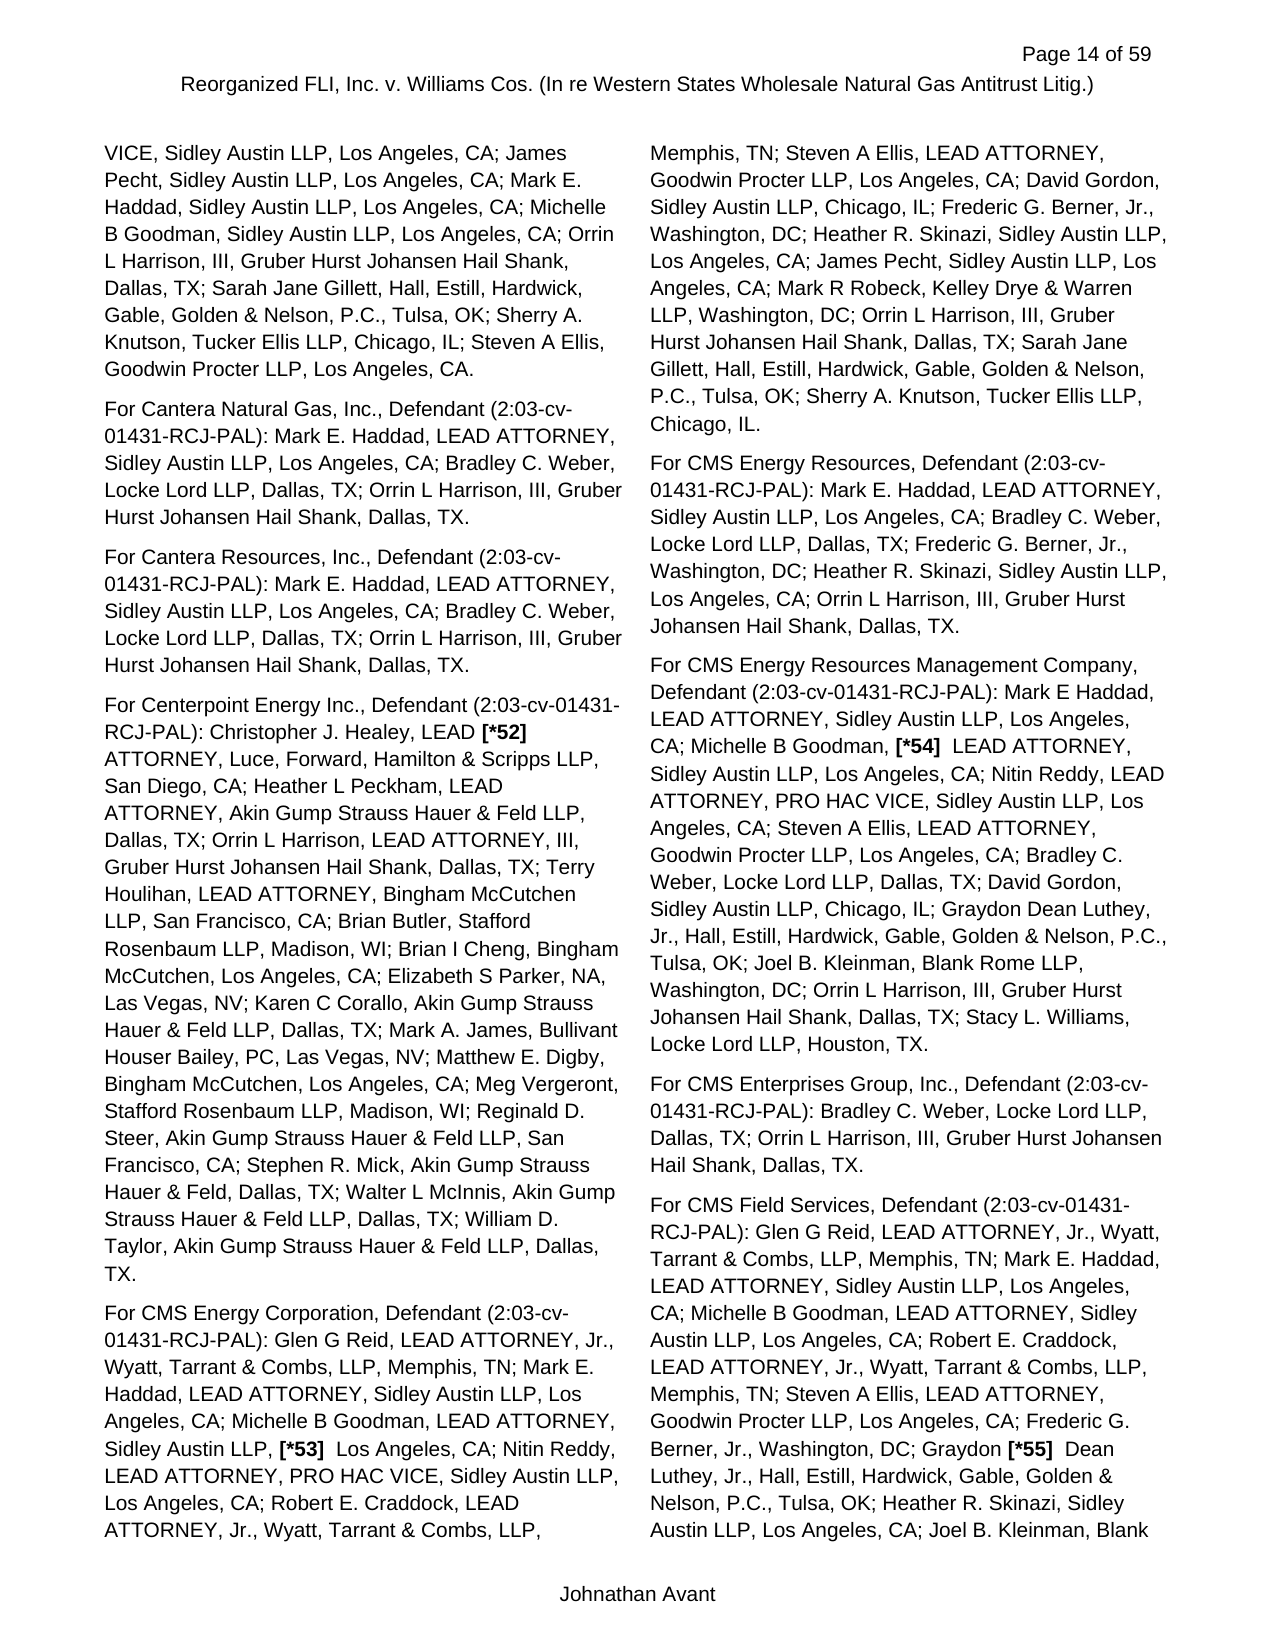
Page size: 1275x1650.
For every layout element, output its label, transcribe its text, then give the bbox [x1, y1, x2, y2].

text For CMS Enterprises Group, Inc., Defendant (2:03-cv-01431-RCJ-PAL): Bradley C. Weber, Locke Lord LLP, Dallas, TX; Orrin L Harrison, III, Gruber Hurst Johansen Hail Shank, Dallas, TX. [650, 1069, 1171, 1177]
text For Centerpoint Energy Inc., Defendant (2:03-cv-01431-RCJ-PAL): Christopher J. Healey, LEAD [*52] ATTORNEY, Luce, Forward, Hamilton & Scripps LLP, San Diego, CA; Heather L Peckham, LEAD ATTORNEY, Akin Gump Strauss Hauer & Feld LLP, Dallas, TX; Orrin L Harrison, LEAD ATTORNEY, III, Gruber Hurst Johansen Hail Shank, Dallas, TX; Terry Houlihan, LEAD ATTORNEY, Bingham McCutchen LLP, San Francisco, CA; Brian Butler, Stafford Rosenbaum LLP, Madison, WI; Brian I Cheng, Bingham McCutchen, Los Angeles, CA; Elizabeth S Parker, NA, Las Vegas, NV; Karen C Corallo, Akin Gump Strauss Hauer & Feld LLP, Dallas, TX; Mark A. James, Bullivant Houser Bailey, PC, Las Vegas, NV; Matthew E. Digby, Bingham McCutchen, Los Angeles, CA; Meg Vergeront, Stafford Rosenbaum LLP, Madison, WI; Reginald D. Steer, Akin Gump Strauss Hauer & Feld LLP, San Francisco, CA; Stephen R. Mick, Akin Gump Strauss Hauer & Feld, Dallas, TX; Walter L McInnis, Akin Gump Strauss Hauer & Feld LLP, Dallas, TX; William D. Taylor, Akin Gump Strauss Hauer & Feld LLP, Dallas, TX. [104, 689, 625, 1285]
text For CMS Energy Corporation, Defendant (2:03-cv-01431-RCJ-PAL): Glen G Reid, LEAD ATTORNEY, Jr., Wyatt, Tarrant & Combs, LLP, Memphis, TN; Mark E. Haddad, LEAD ATTORNEY, Sidley Austin LLP, Los Angeles, CA; Michelle B Goodman, LEAD ATTORNEY, Sidley Austin LLP, [*53] Los Angeles, CA; Nitin Reddy, LEAD ATTORNEY, PRO HAC VICE, Sidley Austin LLP, Los Angeles, CA; Robert E. Craddock, LEAD ATTORNEY, Jr., Wyatt, Tarrant & Combs, LLP, Memphis, TN; Steven A Ellis, LEAD ATTORNEY, Goodwin Procter LLP, Los Angeles, CA; David Gordon, Sidley Austin LLP, Chicago, IL; Frederic G. Berner, Jr., Washington, DC; Heather R. Skinazi, Sidley Austin LLP, Los Angeles, CA; James Pecht, Sidley Austin LLP, Los Angeles, CA; Mark R Robeck, Kelley Drye & Warren LLP, Washington, DC; Orrin L Harrison, III, Gruber Hurst Johansen Hail Shank, Dallas, TX; Sarah Jane Gillett, Hall, Estill, Hardwick, Gable, Golden & Nelson, P.C., Tulsa, OK; Sherry A. Knutson, Tucker Ellis LLP, Chicago, IL. [650, 137, 1171, 435]
text For Cantera Natural Gas, Inc., Defendant (2:03-cv-01431-RCJ-PAL): Mark E. Haddad, LEAD ATTORNEY, Sidley Austin LLP, Los Angeles, CA; Bradley C. Weber, Locke Lord LLP, Dallas, TX; Orrin L Harrison, III, Gruber Hurst Johansen Hail Shank, Dallas, TX. [104, 394, 625, 529]
text For CMS Energy Resources Management Company, Defendant (2:03-cv-01431-RCJ-PAL): Mark E Haddad, LEAD ATTORNEY, Sidley Austin LLP, Los Angeles, CA; Michelle B Goodman, [*54] LEAD ATTORNEY, Sidley Austin LLP, Los Angeles, CA; Nitin Reddy, LEAD ATTORNEY, PRO HAC VICE, Sidley Austin LLP, Los Angeles, CA; Steven A Ellis, LEAD ATTORNEY, Goodwin Procter LLP, Los Angeles, CA; Bradley C. Weber, Locke Lord LLP, Dallas, TX; David Gordon, Sidley Austin LLP, Chicago, IL; Graydon Dean Luthey, Jr., Hall, Estill, Hardwick, Gable, Golden & Nelson, P.C., Tulsa, OK; Joel B. Kleinman, Blank Rome LLP, Washington, DC; Orrin L Harrison, III, Gruber Hurst Johansen Hail Shank, Dallas, TX; Stacy L. Williams, Locke Lord LLP, Houston, TX. [650, 650, 1171, 1056]
text For Cantera Resources, Inc., Defendant (2:03-cv-01431-RCJ-PAL): Mark E. Haddad, LEAD ATTORNEY, Sidley Austin LLP, Los Angeles, CA; Bradley C. Weber, Locke Lord LLP, Dallas, TX; Orrin L Harrison, III, Gruber Hurst Johansen Hail Shank, Dallas, TX. [104, 542, 625, 677]
text For CMS Energy Resources, Defendant (2:03-cv-01431-RCJ-PAL): Mark E. Haddad, LEAD ATTORNEY, Sidley Austin LLP, Los Angeles, CA; Bradley C. Weber, Locke Lord LLP, Dallas, TX; Frederic G. Berner, Jr., Washington, DC; Heather R. Skinazi, Sidley Austin LLP, Los Angeles, CA; Orrin L Harrison, III, Gruber Hurst Johansen Hail Shank, Dallas, TX. [650, 448, 1171, 637]
text For CMS Energy Corporation, Defendant (2:03-cv-01431-RCJ-PAL): Glen G Reid, LEAD ATTORNEY, Jr., Wyatt, Tarrant & Combs, LLP, Memphis, TN; Mark E. Haddad, LEAD ATTORNEY, Sidley Austin LLP, Los Angeles, CA; Michelle B Goodman, LEAD ATTORNEY, Sidley Austin LLP, [*53] Los Angeles, CA; Nitin Reddy, LEAD ATTORNEY, PRO HAC VICE, Sidley Austin LLP, Los Angeles, CA; Robert E. Craddock, LEAD ATTORNEY, Jr., Wyatt, Tarrant & Combs, LLP, Memphis, TN; Steven A Ellis, LEAD ATTORNEY, Goodwin Procter LLP, Los Angeles, CA; David Gordon, Sidley Austin LLP, Chicago, IL; Frederic G. Berner, Jr., Washington, DC; Heather R. Skinazi, Sidley Austin LLP, Los Angeles, CA; James Pecht, Sidley Austin LLP, Los Angeles, CA; Mark R Robeck, Kelley Drye & Warren LLP, Washington, DC; Orrin L Harrison, III, Gruber Hurst Johansen Hail Shank, Dallas, TX; Sarah Jane Gillett, Hall, Estill, Hardwick, Gable, Golden & Nelson, P.C., Tulsa, OK; Sherry A. Knutson, Tucker Ellis LLP, Chicago, IL. [104, 1298, 625, 1542]
